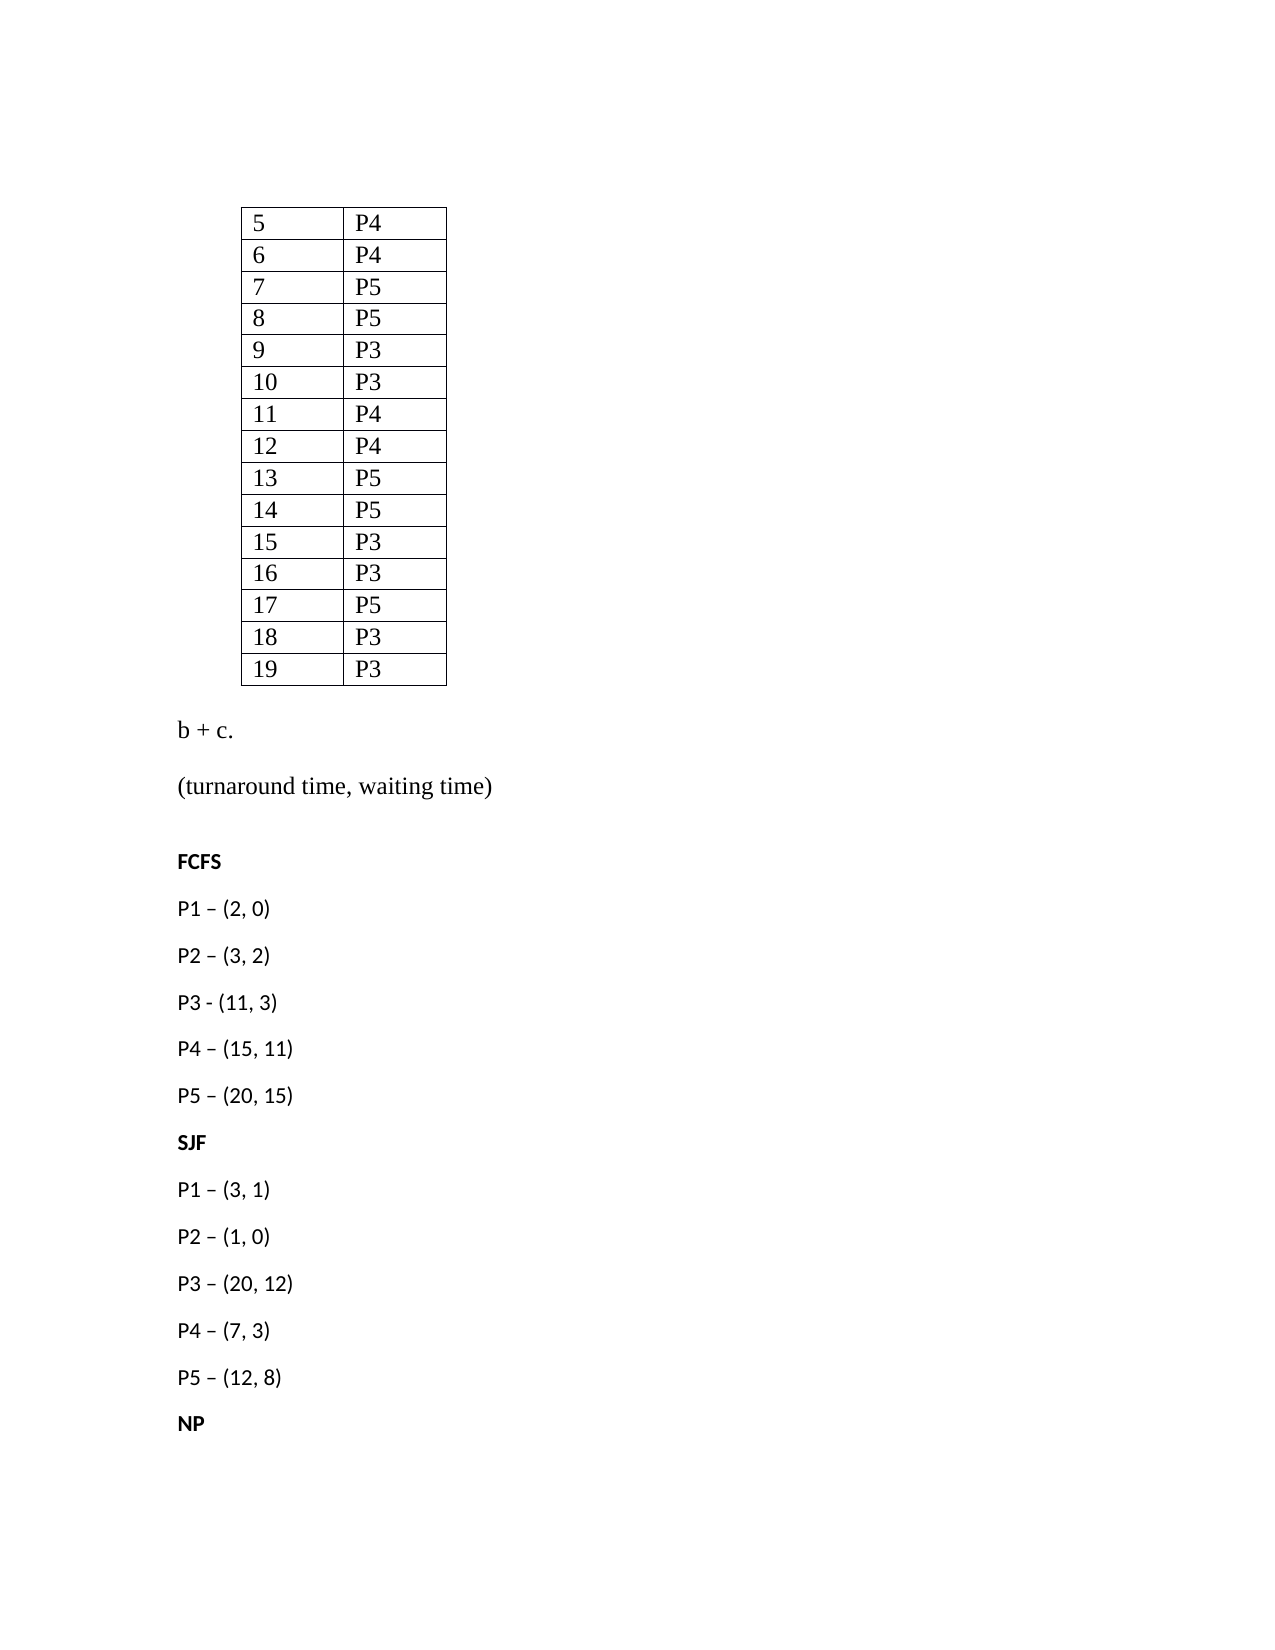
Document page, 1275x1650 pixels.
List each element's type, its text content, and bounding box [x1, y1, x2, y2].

table_cell 7 [242, 272, 343, 302]
table_cell P3 [344, 622, 446, 653]
table_cell P5 [344, 495, 446, 526]
table_cell 12 [242, 431, 343, 462]
table_cell P4 [344, 240, 446, 271]
table_cell P3 [344, 559, 446, 589]
table_cell 8 [242, 304, 343, 334]
table_cell 13 [242, 463, 343, 494]
table_cell P3 [344, 367, 446, 398]
text P4 – (7, 3) [177, 1316, 1098, 1344]
text FCFS [177, 847, 1098, 875]
table_cell P5 [344, 304, 446, 334]
text P4 – (15, 11) [177, 1034, 1098, 1063]
table_cell 10 [242, 367, 343, 398]
text P2 – (1, 0) [177, 1222, 1098, 1250]
table_cell 17 [242, 590, 343, 621]
text P1 – (2, 0) [177, 894, 1098, 922]
table_cell P3 [344, 527, 446, 557]
table_cell 5 [242, 208, 343, 239]
table_cell P3 [344, 335, 446, 366]
table_cell P3 [344, 654, 446, 685]
text b + c. [177, 715, 1098, 743]
table_cell 9 [242, 335, 343, 366]
table_cell 6 [242, 240, 343, 271]
text NP [177, 1409, 1098, 1438]
table_cell 14 [242, 495, 343, 526]
text P2 – (3, 2) [177, 941, 1098, 969]
table_cell P5 [344, 272, 446, 302]
text P5 – (12, 8) [177, 1363, 1098, 1391]
text P3 - (11, 3) [177, 988, 1098, 1016]
table_cell 15 [242, 527, 343, 557]
table_cell P5 [344, 590, 446, 621]
table_cell 11 [242, 399, 343, 430]
table_cell 18 [242, 622, 343, 653]
text P3 – (20, 12) [177, 1269, 1098, 1297]
text P5 – (20, 15) [177, 1081, 1098, 1109]
table_cell P5 [344, 463, 446, 494]
table_cell P4 [344, 399, 446, 430]
table_cell 19 [242, 654, 343, 685]
text (turnaround time, waiting time) [177, 771, 1098, 800]
table_cell 16 [242, 559, 343, 589]
text P1 – (3, 1) [177, 1175, 1098, 1203]
table_cell P4 [344, 208, 446, 239]
text SJF [177, 1128, 1098, 1156]
table_cell P4 [344, 431, 446, 462]
